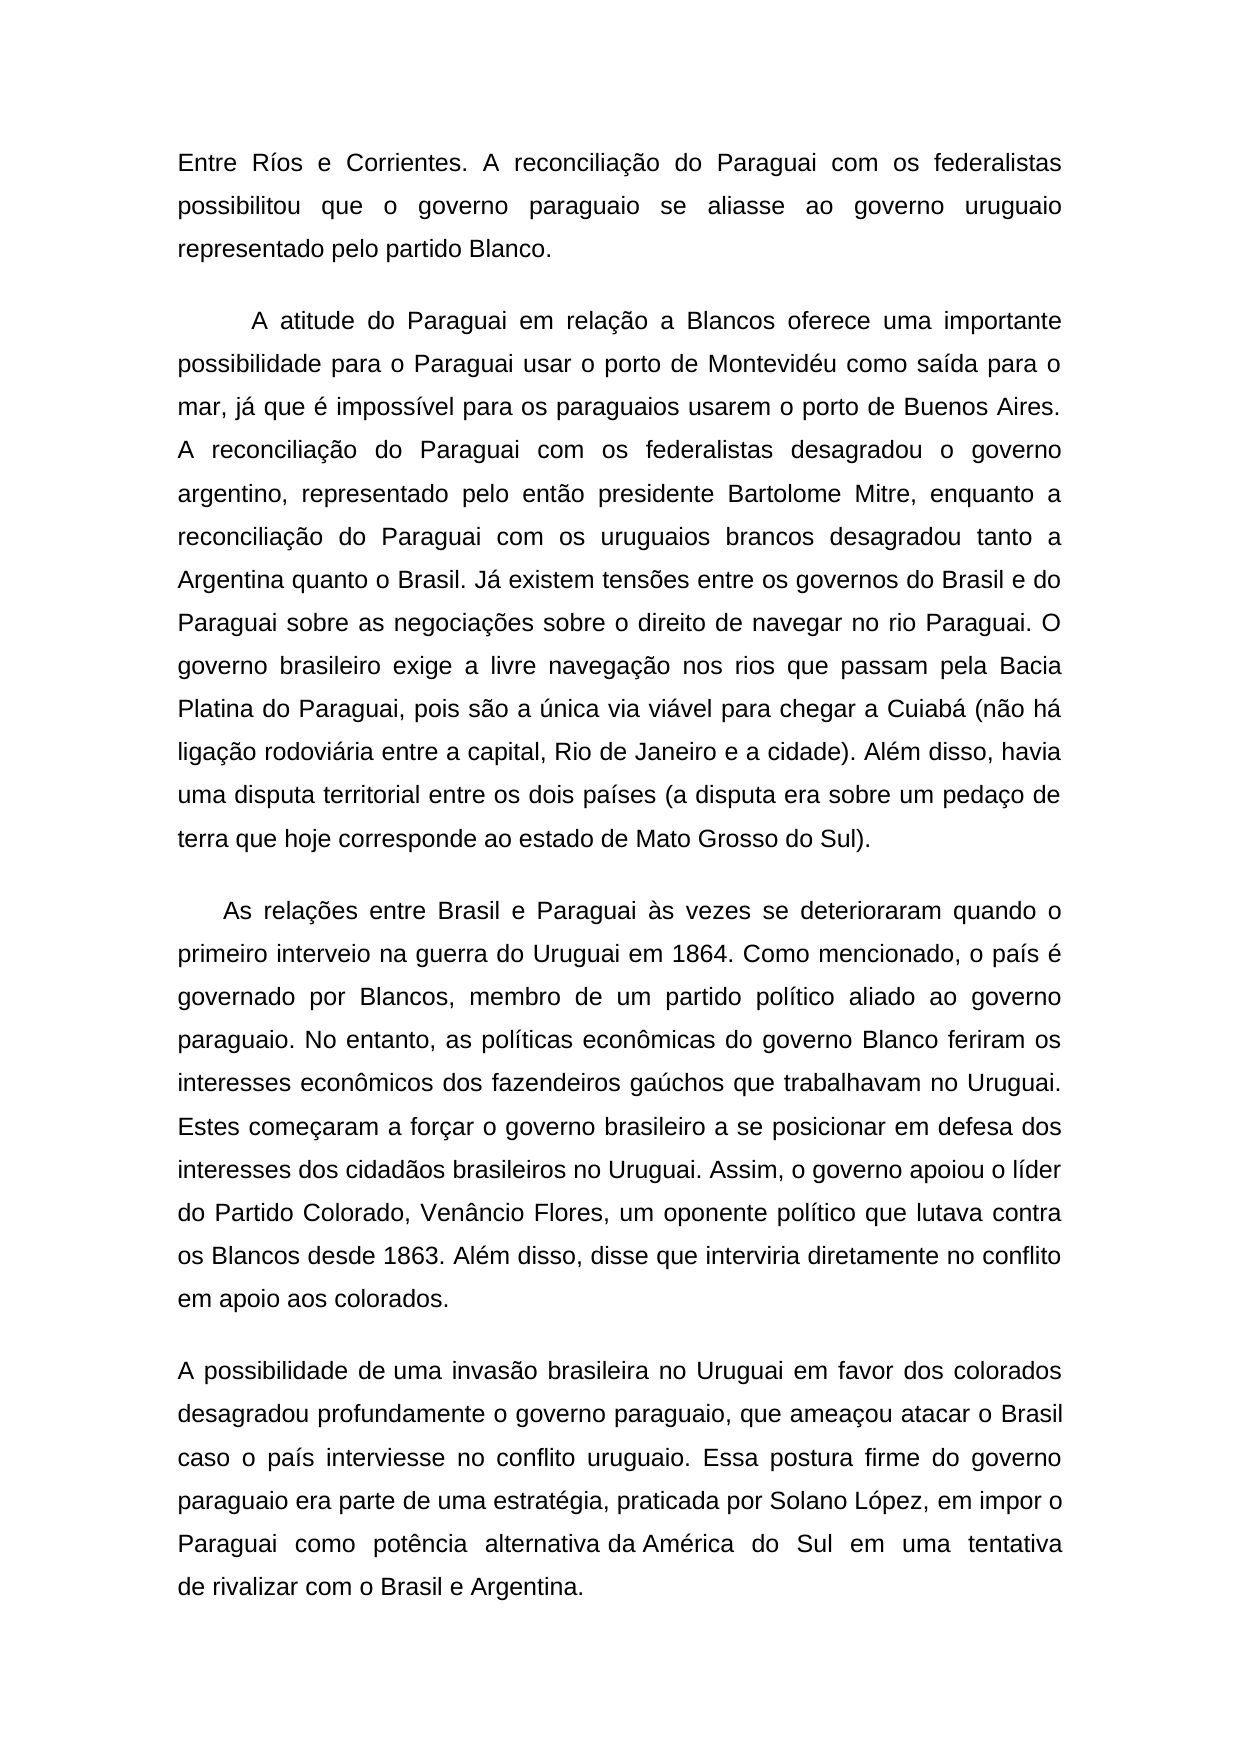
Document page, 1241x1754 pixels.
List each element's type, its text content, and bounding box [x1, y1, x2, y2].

text As relações entre Brasil e Paraguai às vezes se deterioraram quando o primeiro interveio na guerra do Uruguai em 1864. Como mencionado, o país é governado por Blancos, membro de um partido político aliado ao governo paraguaio. No entanto, as políticas econômicas do governo Blanco feriram os interesses econômicos dos fazendeiros gaúchos que trabalhavam no Uruguai. Estes começaram a forçar o governo brasileiro a se posicionar em defesa dos interesses dos cidadãos brasileiros no Uruguai. Assim, o governo apoiou o líder do Partido Colorado, Venâncio Flores, um oponente político que lutava contra os Blancos desde 1863. Além disso, disse que interviria diretamente no conflito em apoio aos colorados. [177, 896, 1063, 1313]
text A atitude do Paraguai em relação a Blancos oferece uma importante possibilidade para o Paraguai usar o porto de Montevidéu como saída para o mar, já que é impossível para os paraguaios usarem o porto de Buenos Aires. A reconciliação do Paraguai com os federalistas desagradou o governo argentino, representado pelo então presidente Bartolome Mitre, enquanto a reconciliação do Paraguai com os uruguaios brancos desagradou tanto a Argentina quanto o Brasil. Já existem tensões entre os governos do Brasil e do Paraguai sobre as negociações sobre o direito de navegar no rio Paraguai. O governo brasileiro exige a livre navegação nos rios que passam pela Bacia Platina do Paraguai, pois são a única via viável para chegar a Cuiabá (não há ligação rodoviária entre a capital, Rio de Janeiro e a cidade). Além disso, havia uma disputa territorial entre os dois países (a disputa era sobre um pedaço de terra que hoje corresponde ao estado de Mato Grosso do Sul). [177, 306, 1063, 852]
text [177, 148, 1063, 263]
text A possibilidade de uma invasão brasileira no Uruguai em favor dos colorados desagradou profundamente o governo paraguaio, que ameaçou atacar o Brasil caso o país interviesse no conflito uruguaio. Essa postura firme do governo paraguaio era parte de uma estratégia, praticada por Solano López, em impor o Paraguai como potência alternativa da América do Sul em uma tentativa de rivalizar com o Brasil e Argentina. [177, 1356, 1063, 1601]
